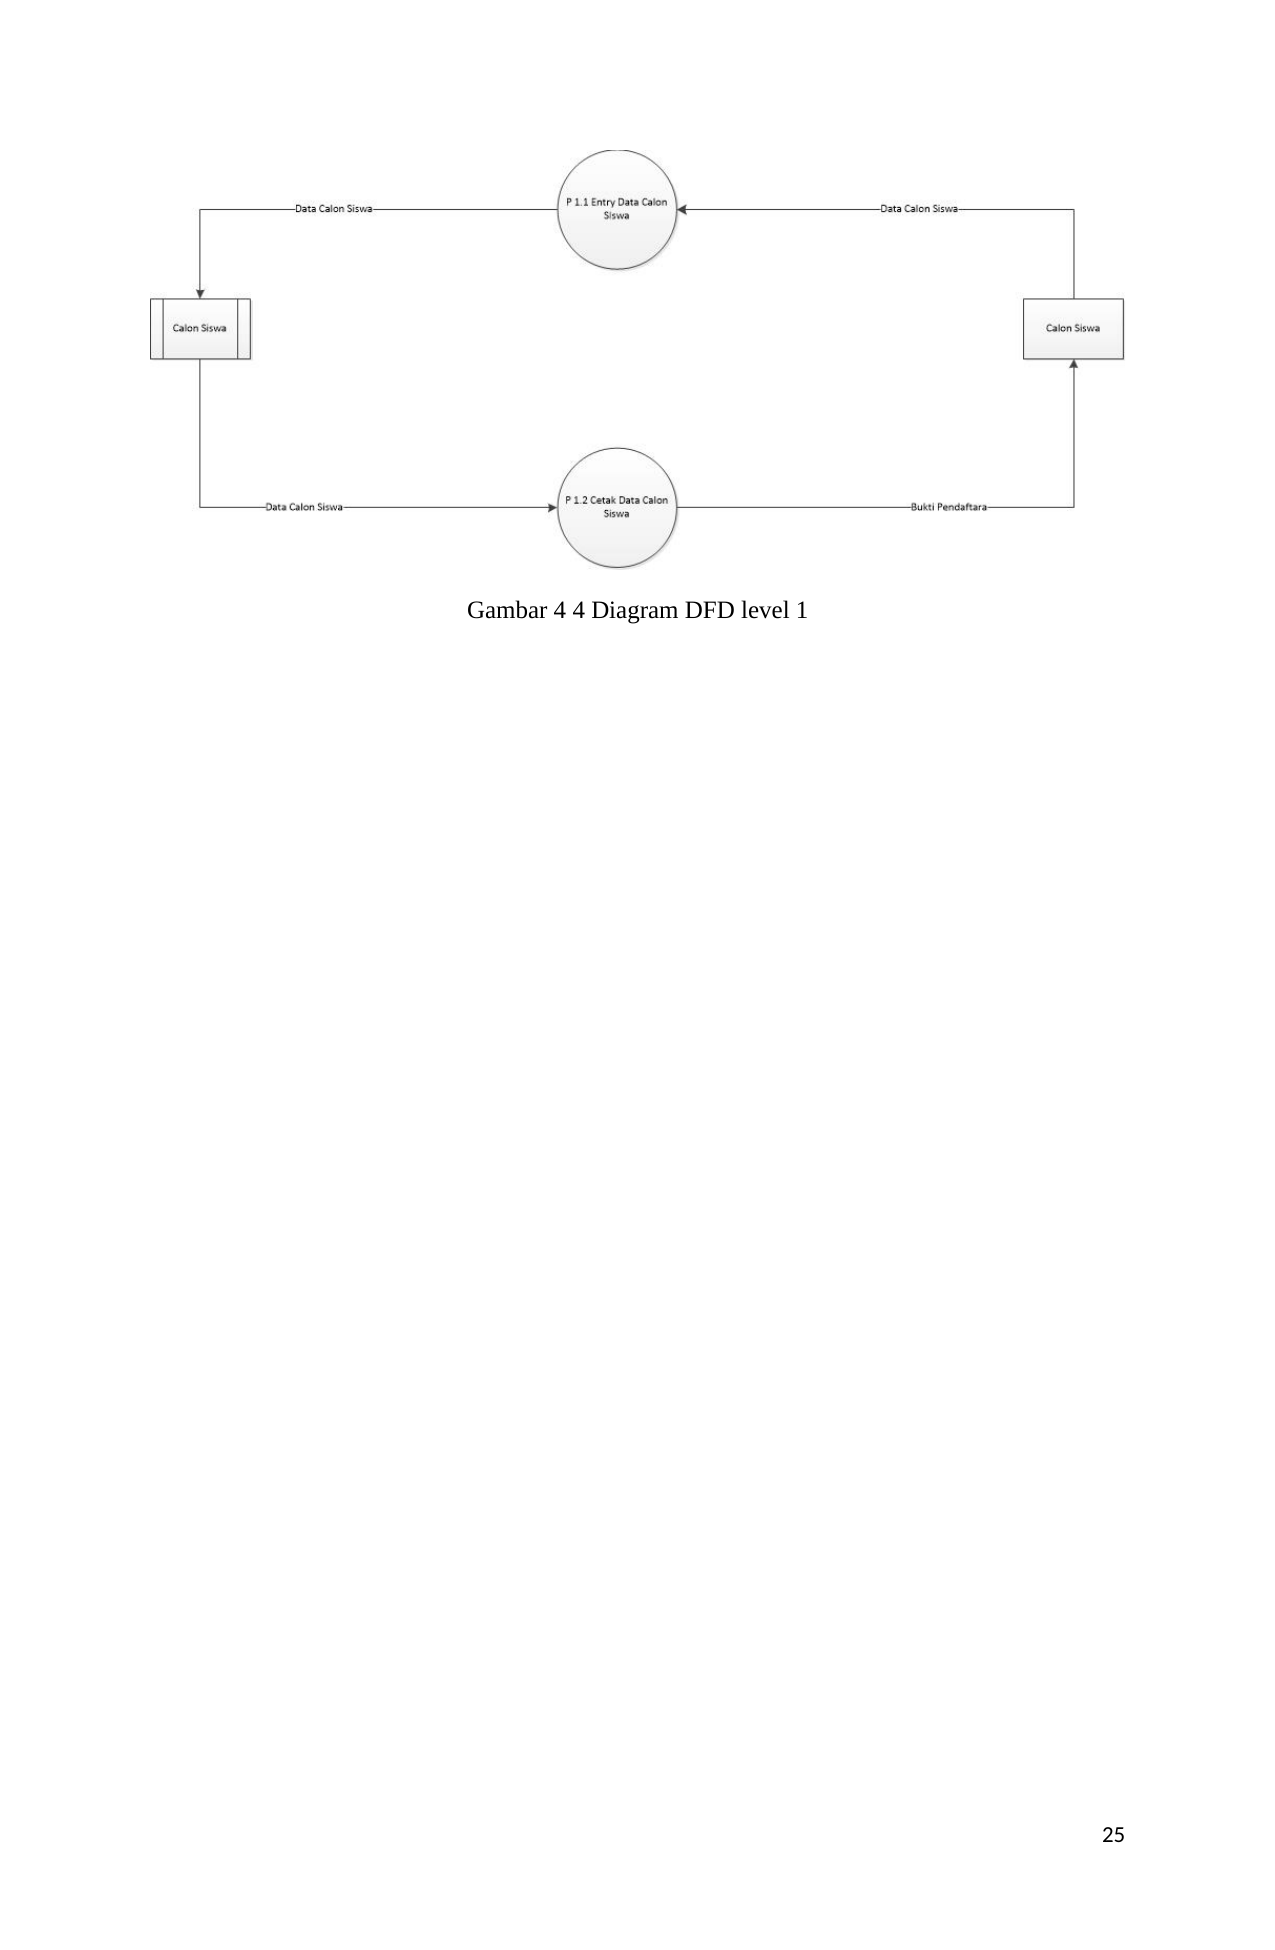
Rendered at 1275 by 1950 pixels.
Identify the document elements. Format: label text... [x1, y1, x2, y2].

picture [150, 150, 1125, 570]
text Gambar 4 4 Diagram DFD level 1 [150, 595, 1125, 623]
